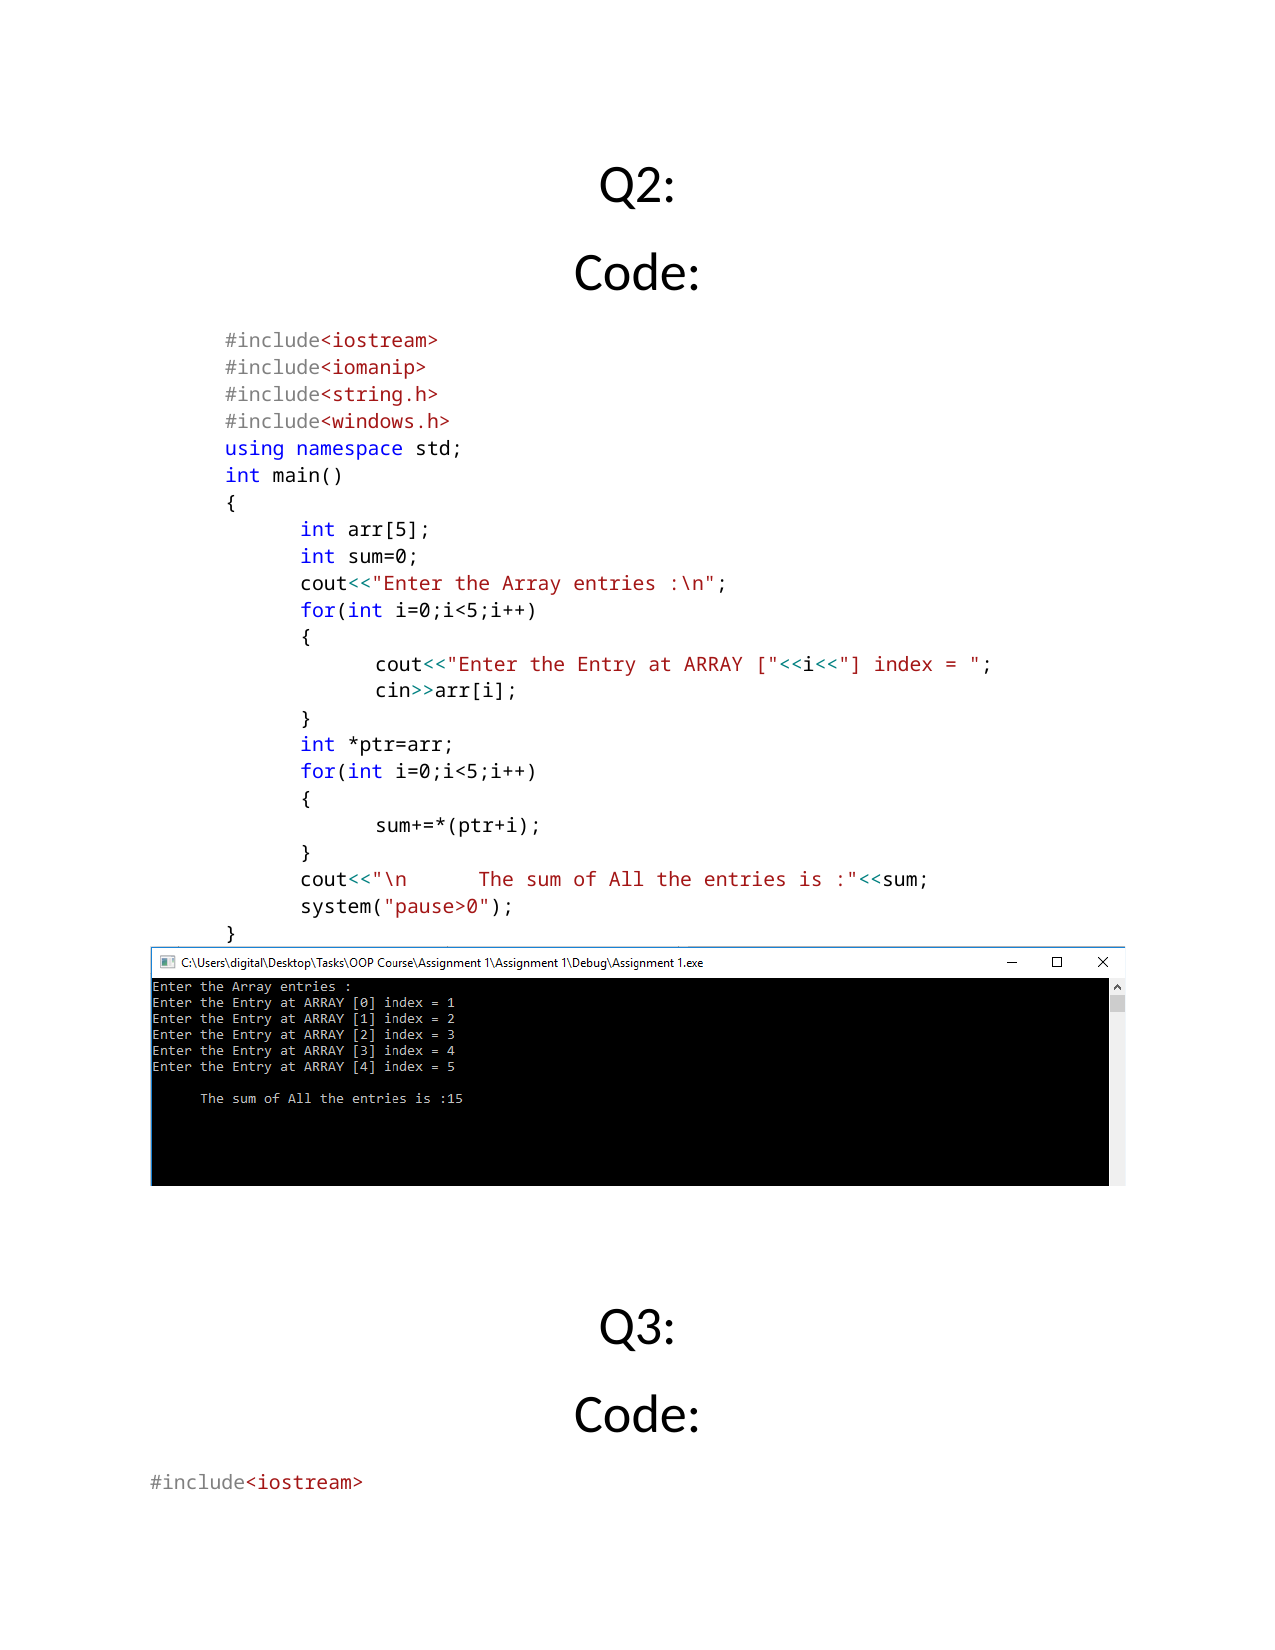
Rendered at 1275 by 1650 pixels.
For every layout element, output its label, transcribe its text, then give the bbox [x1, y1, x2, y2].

text #include<iomanip> [150, 353, 1125, 380]
text #include<string.h> [150, 380, 1125, 407]
text system("pause>0"); [150, 893, 1125, 919]
text int sum=0; [150, 542, 1125, 569]
text int *ptr=arr; [150, 731, 1125, 758]
text int main() [150, 461, 1125, 488]
text using namespace std; [150, 434, 1125, 461]
text Code: [150, 1380, 1125, 1446]
text for(int i=0;i<5;i++) [150, 596, 1125, 623]
text cout<<"Enter the Array entries :\n"; [150, 569, 1125, 596]
text } [150, 919, 1125, 946]
text cin>>arr[i]; [150, 677, 1125, 704]
text #include<windows.h> [150, 407, 1125, 434]
text cout<<"\n The sum of All the entries is :"<<sum; [150, 866, 1125, 893]
text { [150, 623, 1125, 650]
text { [150, 785, 1125, 812]
text Q2: [150, 150, 1125, 216]
text } [150, 704, 1125, 731]
text sum+=*(ptr+i); [150, 812, 1125, 839]
text } [150, 839, 1125, 866]
text int arr[5]; [150, 515, 1125, 542]
text for(int i=0;i<5;i++) [150, 758, 1125, 785]
text { [150, 488, 1125, 515]
text cout<<"Enter the Entry at ARRAY ["<<i<<"] index = "; [150, 650, 1125, 677]
text Code: [150, 238, 1125, 304]
text Q3: [150, 1292, 1125, 1358]
picture [150, 946, 1125, 1186]
text #include<iostream> [150, 326, 1125, 353]
text #include<iostream> [150, 1468, 1125, 1495]
